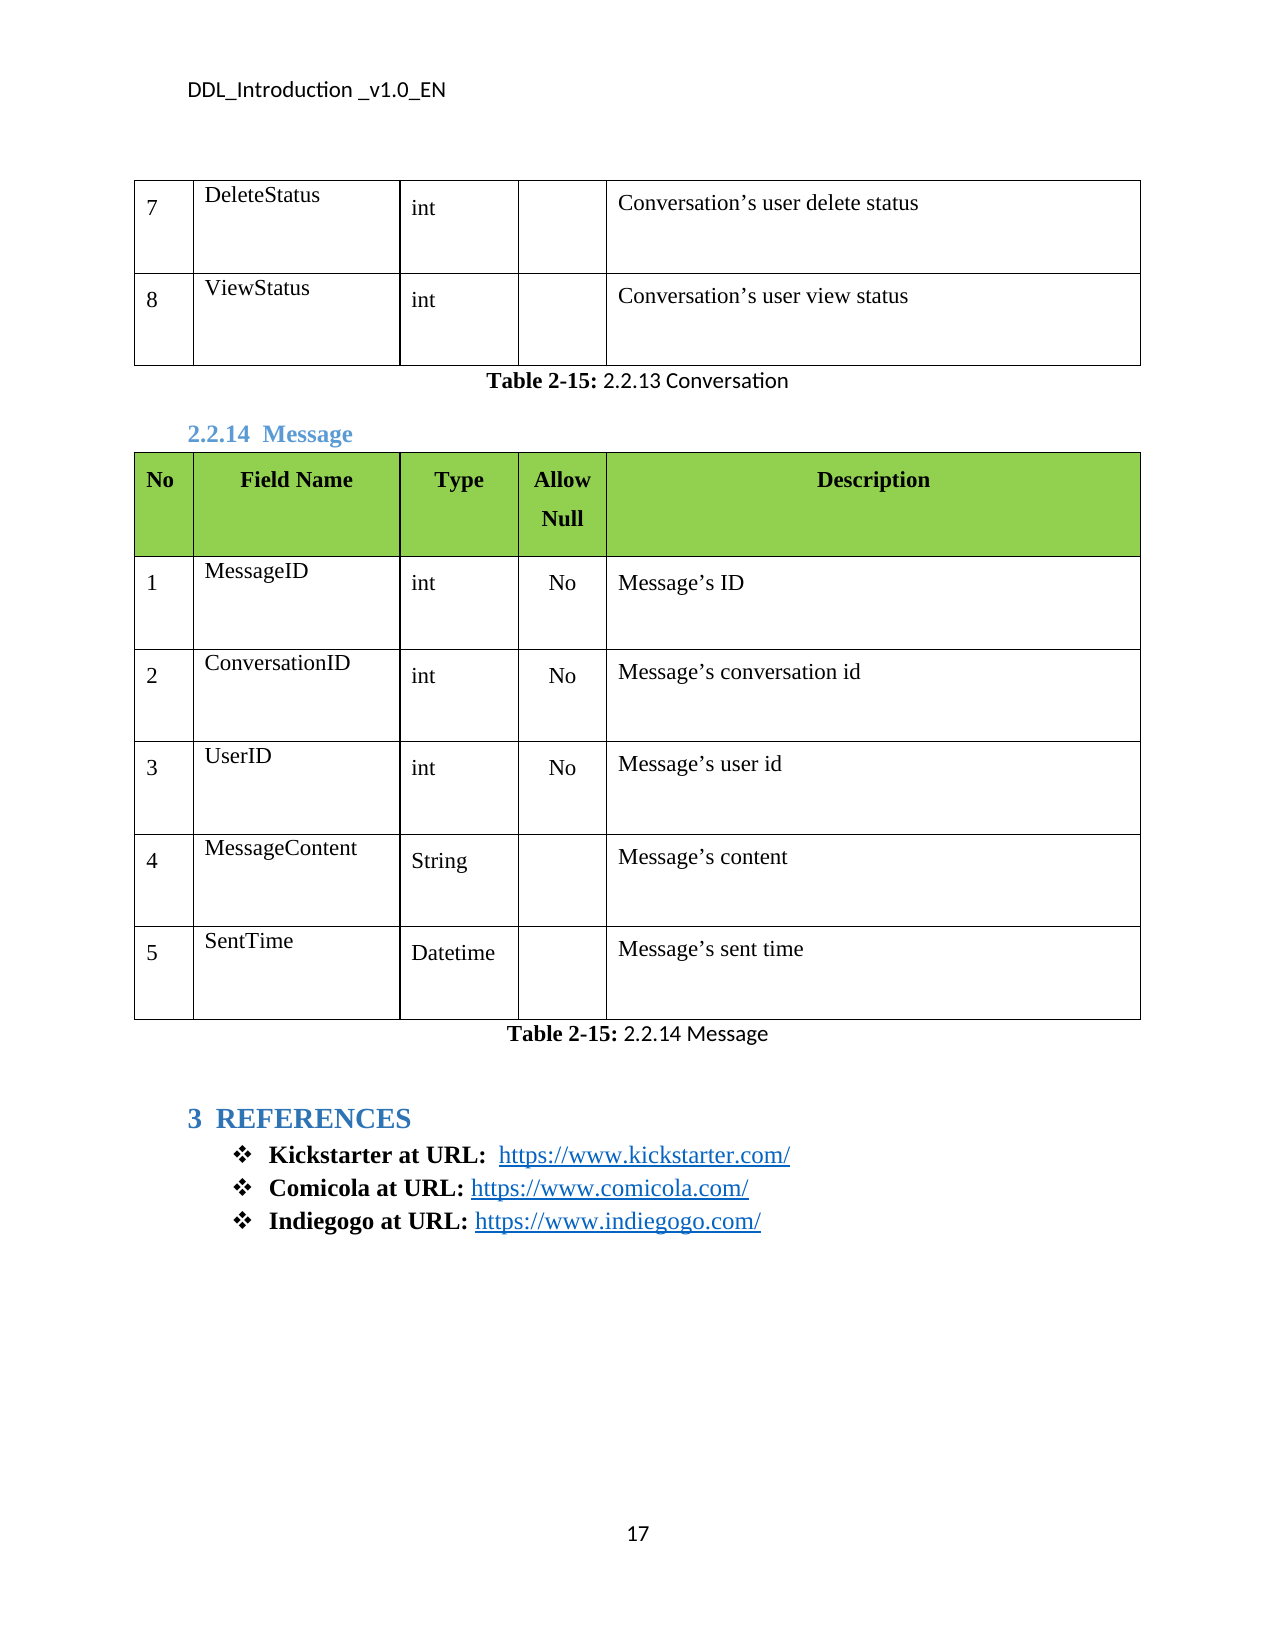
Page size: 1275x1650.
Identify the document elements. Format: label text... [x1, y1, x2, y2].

table_cell Message’s ID [607, 557, 1140, 648]
table_cell No [519, 742, 606, 833]
table_cell MessageID [194, 557, 399, 648]
table_cell [519, 835, 606, 926]
table_cell DeleteStatus [194, 181, 399, 272]
table_header Allow Null [519, 453, 606, 556]
table_cell Datetime [401, 927, 518, 1018]
table_header No [135, 453, 193, 556]
text Table 2-15: 2.2.14 Message [187, 1020, 1087, 1047]
table_cell Conversation’s user view status [607, 274, 1140, 365]
table_header Description [607, 453, 1140, 556]
table_header Type [401, 453, 518, 556]
table_cell Conversation’s user delete status [607, 181, 1140, 272]
list Comicola at URL: https://www.comicola.com/ [231, 1173, 1087, 1202]
table_cell [135, 557, 193, 648]
table_cell MessageContent [194, 835, 399, 926]
table_cell No [519, 650, 606, 741]
table_cell ConversationID [194, 650, 399, 741]
table_cell [519, 274, 606, 365]
table_cell Message’s user id [607, 742, 1140, 833]
table_cell [135, 742, 193, 833]
table_cell Message’s content [607, 835, 1140, 926]
table_cell Message’s sent time [607, 927, 1140, 1018]
table_cell int [401, 650, 518, 741]
table_cell Message’s conversation id [607, 650, 1140, 741]
subtitle REFERENCES [187, 1102, 1087, 1135]
table_cell [519, 181, 606, 272]
table_cell [519, 927, 606, 1018]
table_cell [135, 274, 193, 365]
subtitle Message [187, 419, 1087, 448]
text Table 2-15: 2.2.13 Conversation [187, 366, 1087, 394]
table_cell [135, 650, 193, 741]
table_cell [135, 181, 193, 272]
table_cell int [401, 557, 518, 648]
list Indiegogo at URL: https://www.indiegogo.com/ [231, 1206, 1087, 1235]
table_header Field Name [194, 453, 399, 556]
table_cell No [519, 557, 606, 648]
table_cell UserID [194, 742, 399, 833]
table_cell [135, 927, 193, 1018]
table_cell int [401, 274, 518, 365]
table_cell ViewStatus [194, 274, 399, 365]
table_cell SentTime [194, 927, 399, 1018]
table_cell int [401, 181, 518, 272]
table_cell [135, 835, 193, 926]
table_cell int [401, 742, 518, 833]
list Kickstarter at URL: https://www.kickstarter.com/ [231, 1140, 1087, 1169]
table_cell String [401, 835, 518, 926]
